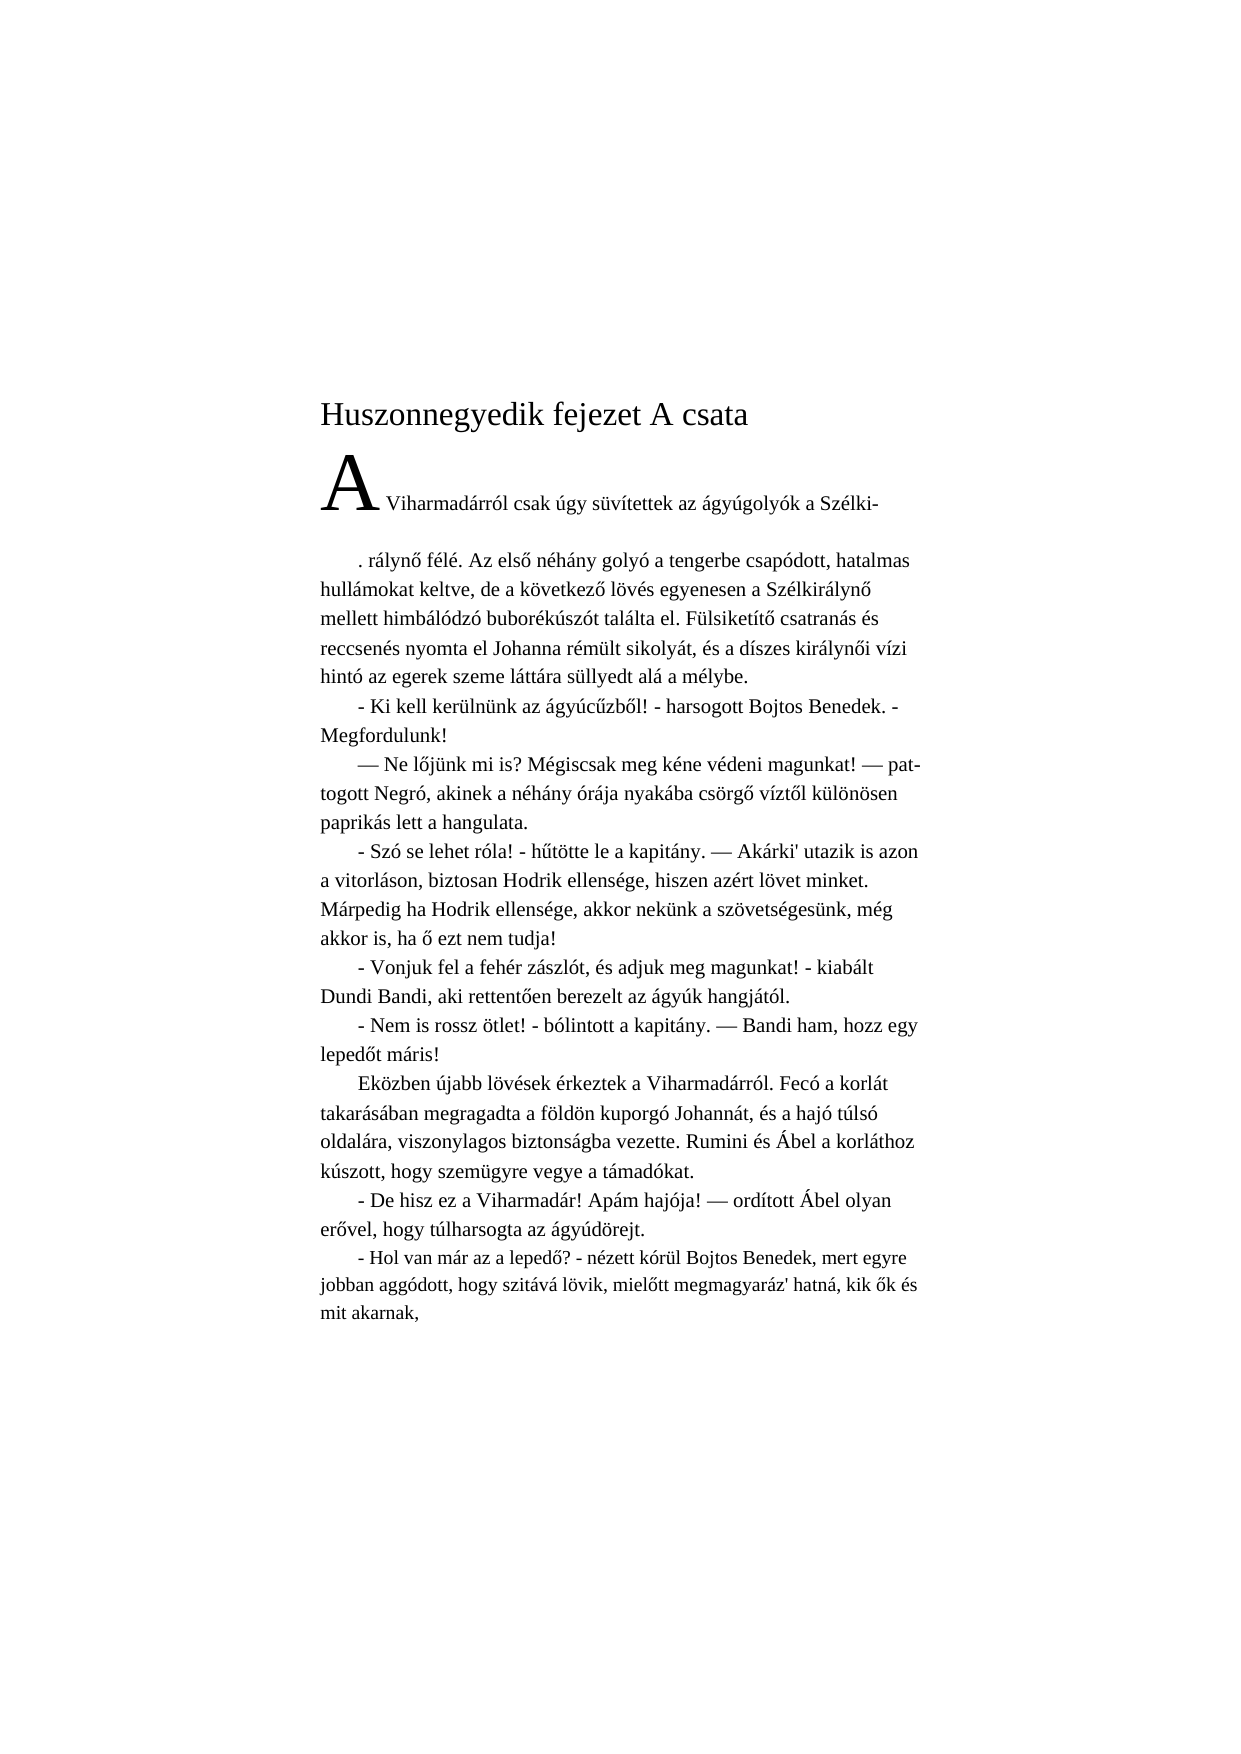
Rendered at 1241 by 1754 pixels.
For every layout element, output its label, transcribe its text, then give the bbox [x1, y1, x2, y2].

text - De hisz ez a Viharmadár! Apám hajója! — ordított Ábel olyan erővel, hogy túlharsogta az ágyúdörejt. [320, 1188, 931, 1241]
text - Ki kell kerülnünk az ágyúcűzből! - harsogott Bojtos Benedek. - Megfordulunk! [320, 693, 931, 747]
text - Nem is rossz ötlet! - bólintott a kapitány. — Bandi ham, hozz egy lepedőt máris! [320, 1013, 931, 1066]
text Eközben újabb lövések érkeztek a Viharmadárról. Fecó a korlát takarásában megragadta a földön kuporgó Johannát, és a hajó túlsó oldalára, viszonylagos biztonságba vezette. Rumini és Ábel a korláthoz kúszott, hogy szemügyre vegye a támadókat. [320, 1071, 931, 1183]
text - Hol van már az a lepedő? - nézett kórül Bojtos Benedek, mert egyre jobban aggódott, hogy szitává lövik, mielőtt megmagyaráz' hatná, kik ők és mit akarnak, [320, 1246, 931, 1323]
text - Szó se lehet róla! - hűtötte le a kapitány. — Akárki' utazik is azon a vitorláson, biztosan Hodrik ellensége, hiszen azért lövet minket. Márpedig ha Hodrik ellensége, akkor nekünk a szövetségesünk, még akkor is, ha ő ezt nem tudja! [320, 839, 931, 950]
text Huszonnegyedik fejezet A csata [320, 396, 931, 432]
text — Ne lőjünk mi is? Mégiscsak meg kéne védeni magunkat! — pattogott Negró, akinek a néhány órája nyakába csörgő víztől különösen paprikás lett a hangulata. [320, 752, 931, 834]
text A Viharmadárról csak úgy süvítettek az ágyúgolyók a Szélki- [320, 432, 931, 528]
text . rálynő félé. Az első néhány golyó a tengerbe csapódott, hatalmas hullámokat keltve, de a következő lövés egyenesen a Szélkirálynő mellett himbálódzó buborékúszót találta el. Fülsiketítő csatranás és reccsenés nyomta el Johanna rémült sikolyát, és a díszes királynői vízi hintó az egerek szeme láttára süllyedt alá a mélybe. [320, 548, 931, 688]
text - Vonjuk fel a fehér zászlót, és adjuk meg magunkat! - kiabált Dundi Bandi, aki rettentően berezelt az ágyúk hangjától. [320, 955, 931, 1008]
